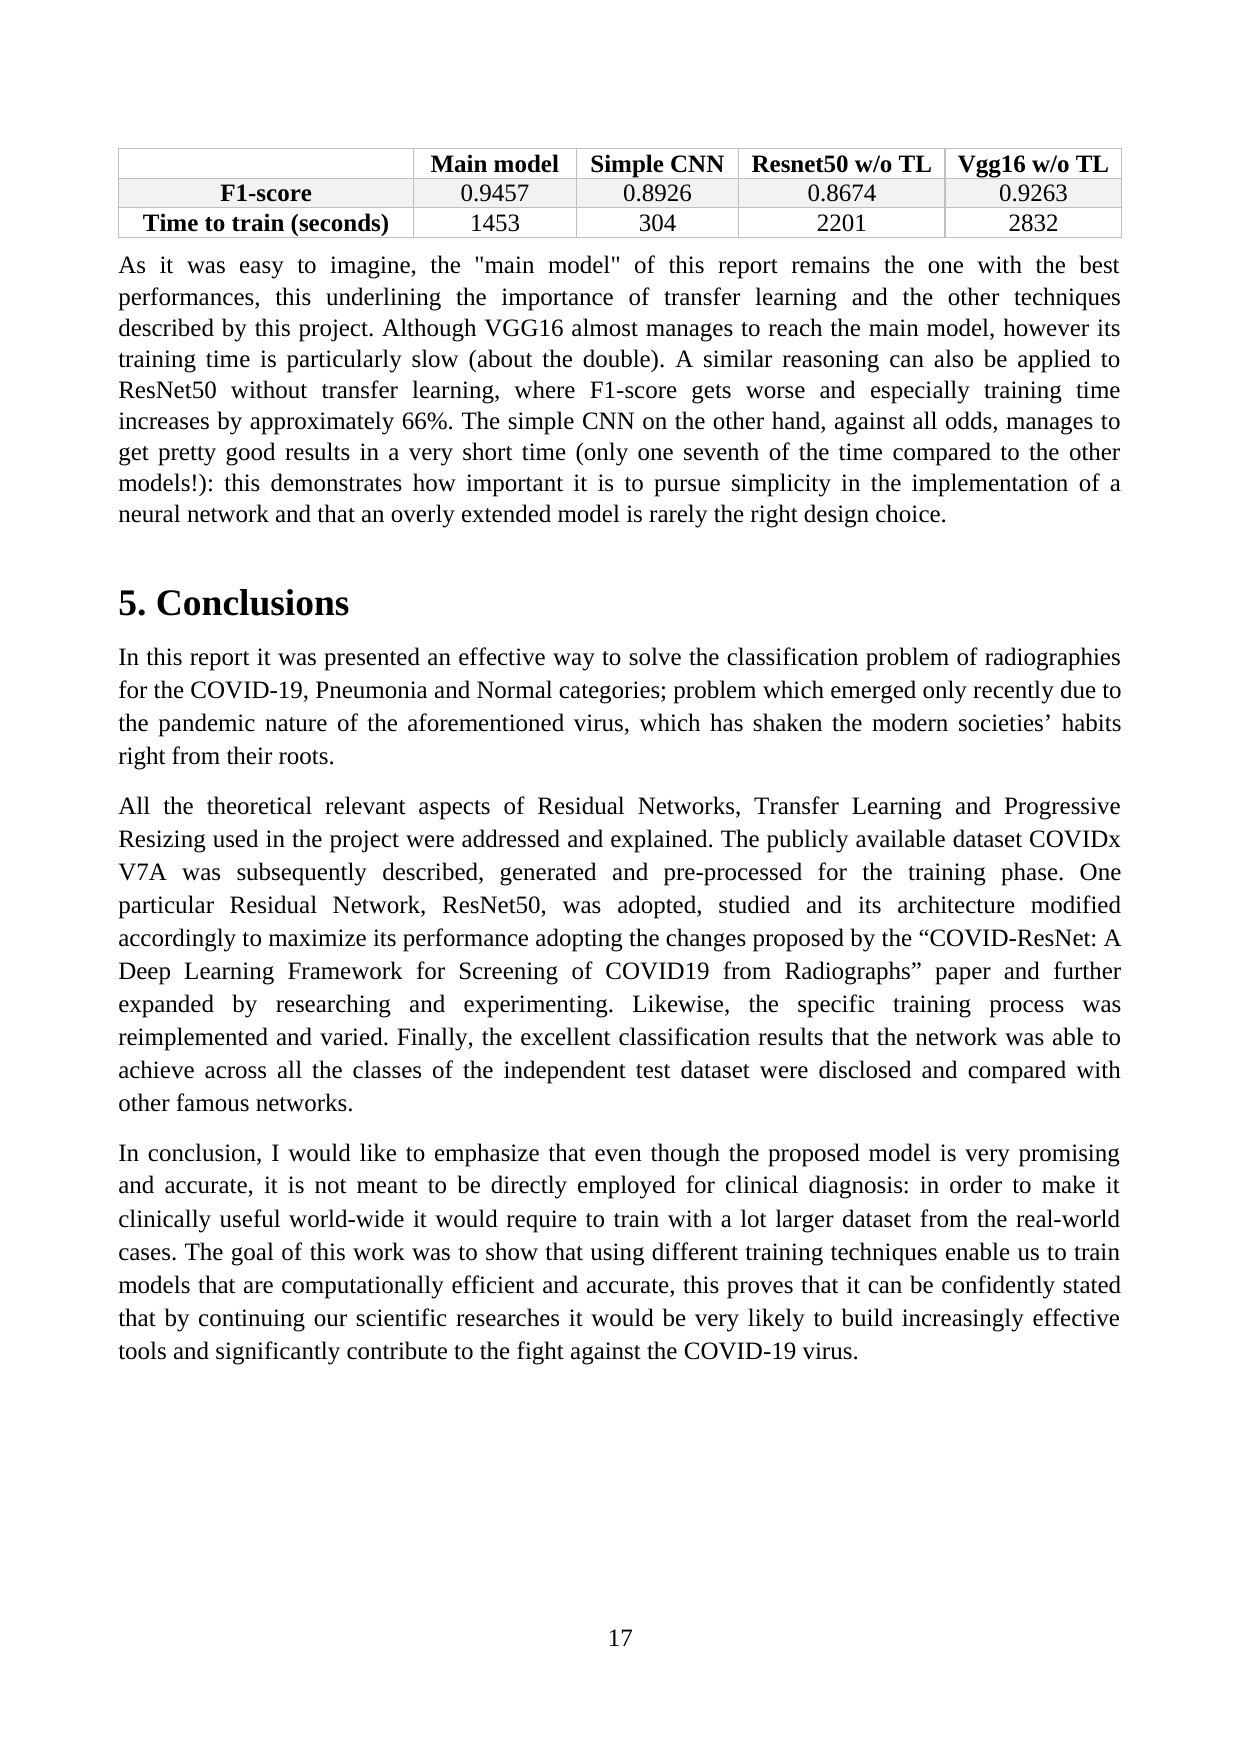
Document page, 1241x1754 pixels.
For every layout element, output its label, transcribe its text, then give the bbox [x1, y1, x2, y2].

table_header Vgg16 w/o TL [946, 149, 1121, 177]
text In this report it was presented an effective way to solve the classification problem of radiographies for the COVID-19, Pneumonia and Normal categories; problem which emerged only recently due to the pandemic nature of the aforementioned virus, which has shaken the modern societies’ habits right from their roots. [118, 642, 1122, 770]
table_cell 0.8674 [739, 179, 944, 207]
table_cell 2832 [946, 208, 1121, 237]
table_cell Time to train (seconds) [119, 208, 413, 237]
table_header [119, 149, 413, 177]
table_cell F1-score [119, 179, 413, 207]
table_header Simple CNN [577, 149, 738, 177]
text As it was easy to imagine, the "main model" of this report remains the one with the best performances, this underlining the importance of transfer learning and the other techniques described by this project. Although VGG16 almost manages to reach the main model, however its training time is particularly slow (about the double). A similar reasoning can also be applied to ResNet50 without transfer learning, where F1-score gets worse and especially training time increases by approximately 66%. The simple CNN on the other hand, against all odds, manages to get pretty good results in a very short time (only one seventh of the time compared to the other models!): this demonstrates how important it is to pursue simplicity in the implementation of a neural network and that an overly extended model is rarely the right design choice. [118, 251, 1122, 528]
table_cell 0.9457 [414, 179, 576, 207]
table_cell 0.9263 [946, 179, 1121, 207]
table_cell 304 [577, 208, 738, 237]
table_header Resnet50 w/o TL [739, 149, 944, 177]
text In conclusion, I would like to emphasize that even though the proposed model is very promising and accurate, it is not meant to be directly employed for clinical diagnosis: in order to make it clinically useful world-wide it would require to train with a lot larger dataset from the real-world cases. The goal of this work was to show that using different training techniques enable us to train models that are computationally efficient and accurate, this proves that it can be confidently stated that by continuing our scientific researches it would be very likely to build increasingly effective tools and significantly contribute to the fight against the COVID-19 virus. [118, 1138, 1122, 1364]
subtitle 5. Conclusions [118, 580, 1122, 623]
table_cell 1453 [414, 208, 576, 237]
text All the theoretical relevant aspects of Residual Networks, Transfer Learning and Progressive Resizing used in the project were addressed and explained. The publicly available dataset COVIDx V7A was subsequently described, generated and pre-processed for the training phase. One particular Residual Network, ResNet50, was adopted, studied and its architecture modified accordingly to maximize its performance adopting the changes proposed by the “COVID-ResNet: A Deep Learning Framework for Screening of COVID19 from Radiographs” paper and further expanded by researching and experimenting. Likewise, the specific training process was reimplemented and varied. Finally, the excellent classification results that the network was able to achieve across all the classes of the independent test dataset were disclosed and compared with other famous networks. [118, 791, 1122, 1117]
table_cell 0.8926 [577, 179, 738, 207]
table_cell 2201 [739, 208, 944, 237]
table_header Main model [414, 149, 576, 177]
